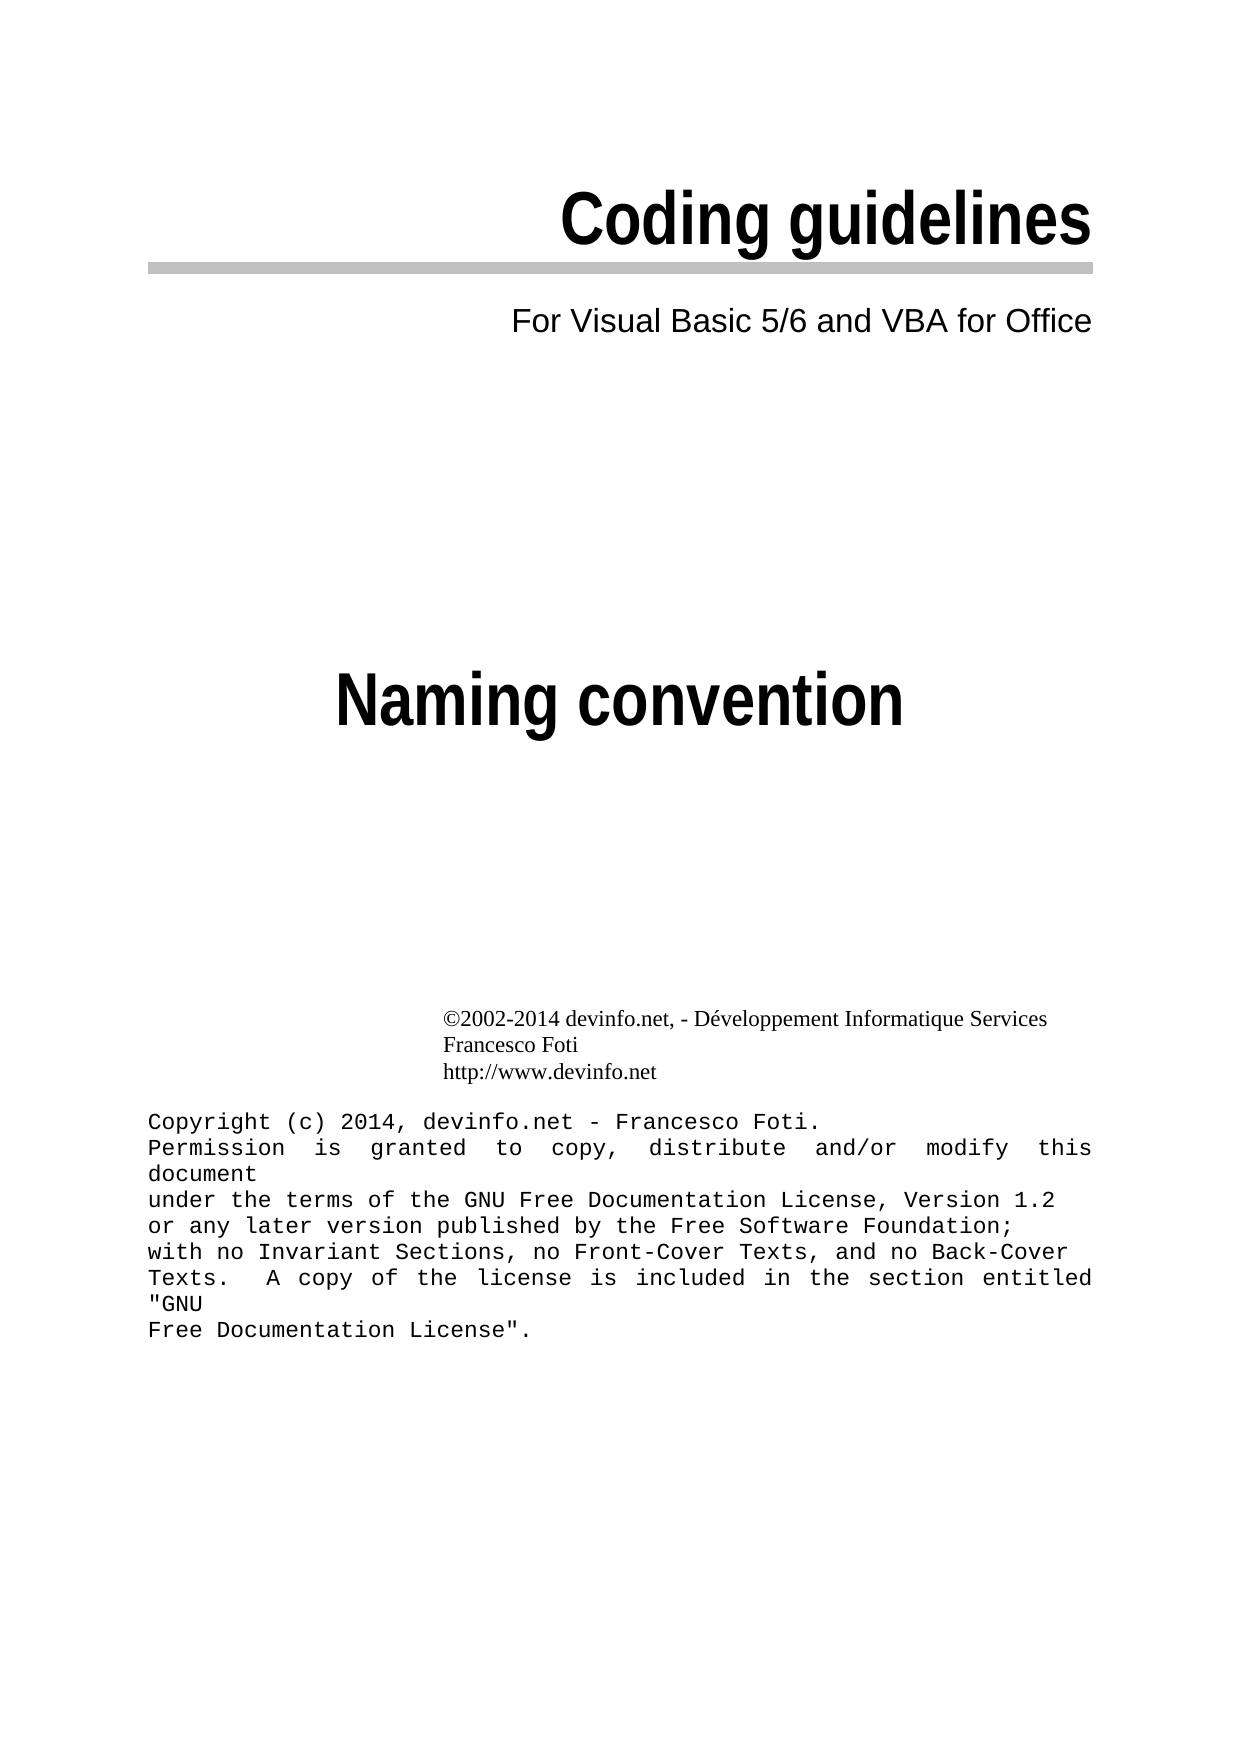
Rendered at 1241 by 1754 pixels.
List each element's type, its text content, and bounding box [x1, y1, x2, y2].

text For Visual Basic 5/6 and VBA for Office [148, 301, 1093, 339]
text Texts. A copy of the license is included in the section entitled "GNU [148, 1266, 1093, 1318]
text or any later version published by the Free Software Foundation; [148, 1214, 1093, 1240]
text Naming convention [148, 656, 1093, 742]
text ©2002-2014 devinfo.net, - Développement Informatique Services [443, 1005, 1093, 1032]
text Free Documentation License". [148, 1318, 1093, 1344]
text Copyright (c) 2014, devinfo.net - Francesco Foti. [148, 1111, 1093, 1137]
text Francesco Foti [443, 1032, 1093, 1058]
text http://www.devinfo.net [443, 1058, 1093, 1084]
text Permission is granted to copy, distribute and/or modify this document [148, 1137, 1093, 1188]
text Coding guidelines [148, 174, 1093, 262]
text under the terms of the GNU Free Documentation License, Version 1.2 [148, 1188, 1093, 1214]
text with no Invariant Sections, no Front-Cover Texts, and no Back-Cover [148, 1240, 1093, 1266]
